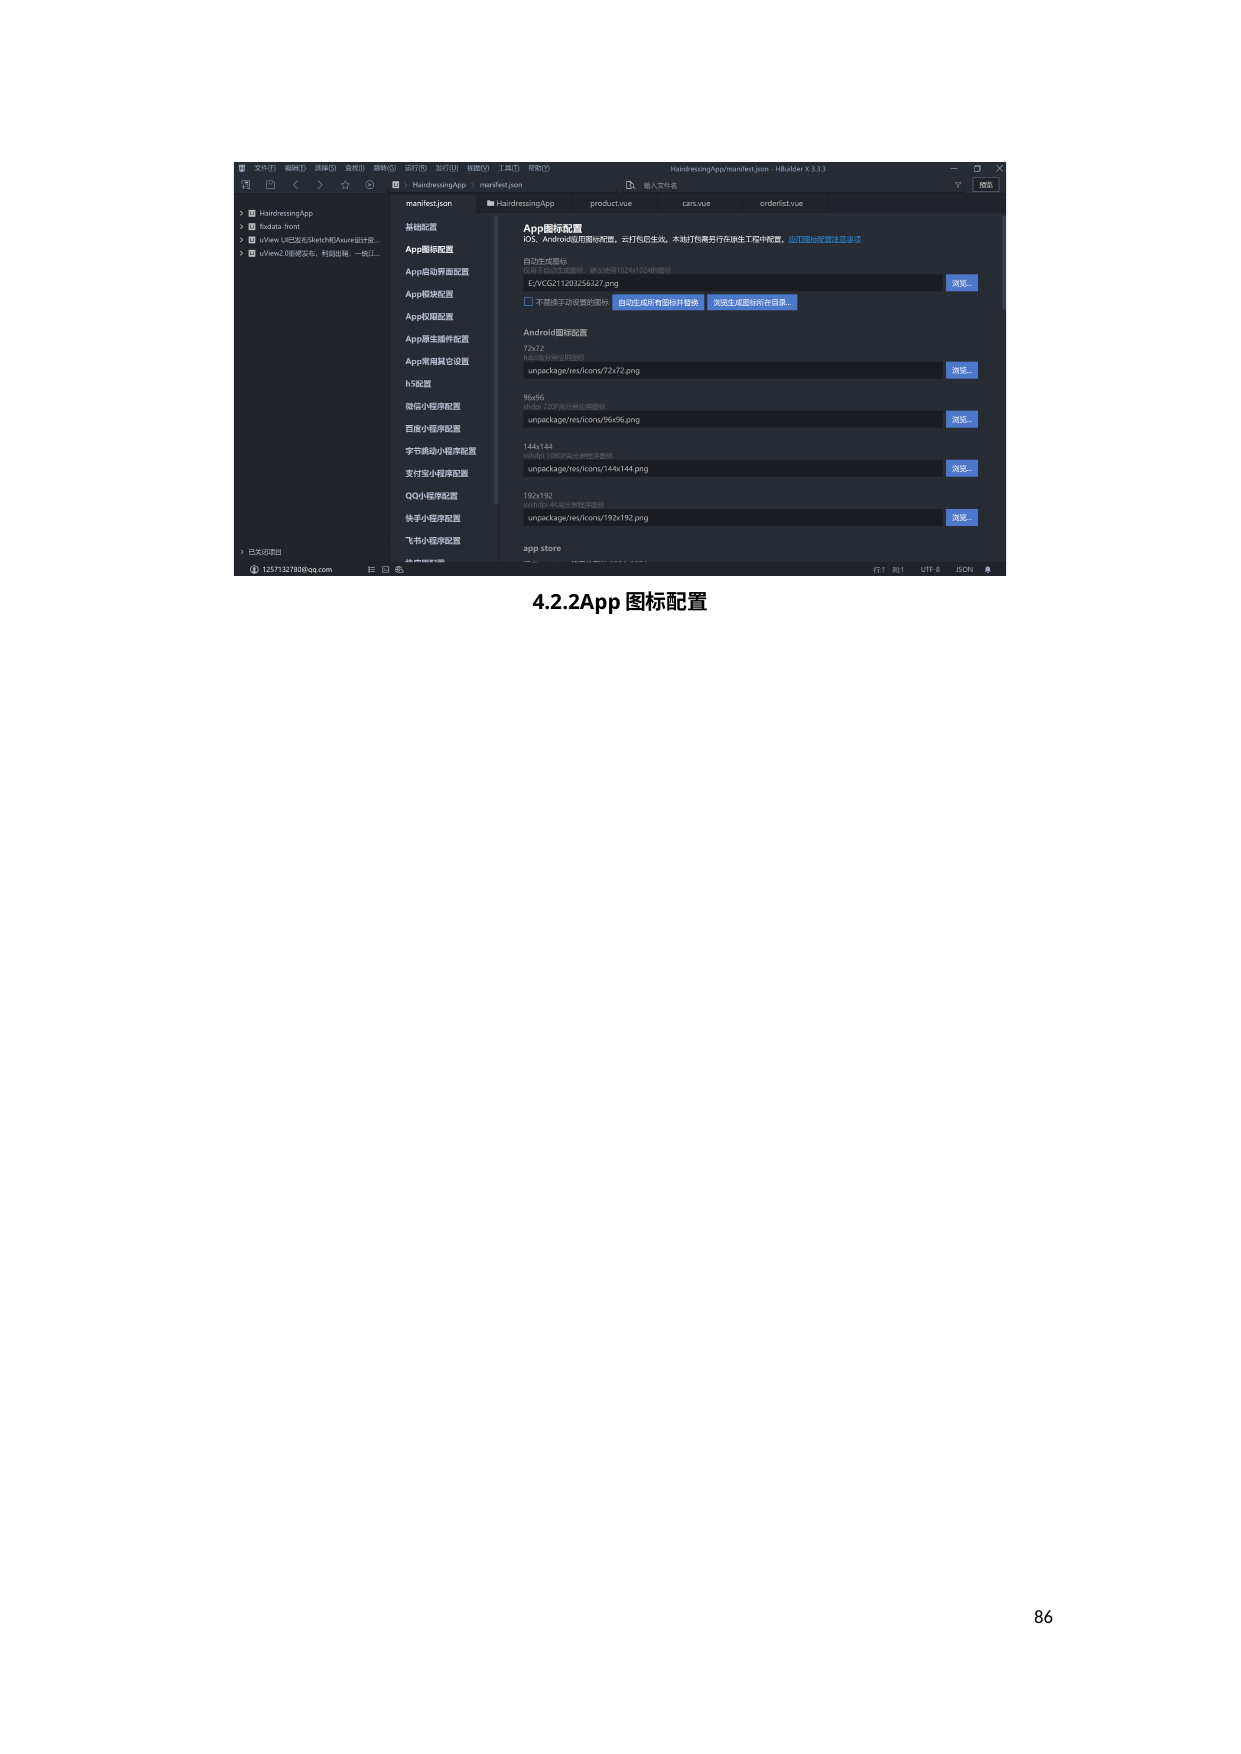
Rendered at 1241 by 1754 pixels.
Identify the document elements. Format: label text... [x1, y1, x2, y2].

picture [233, 162, 1007, 576]
text 4.2.2App图标配置 [187, 584, 1053, 617]
